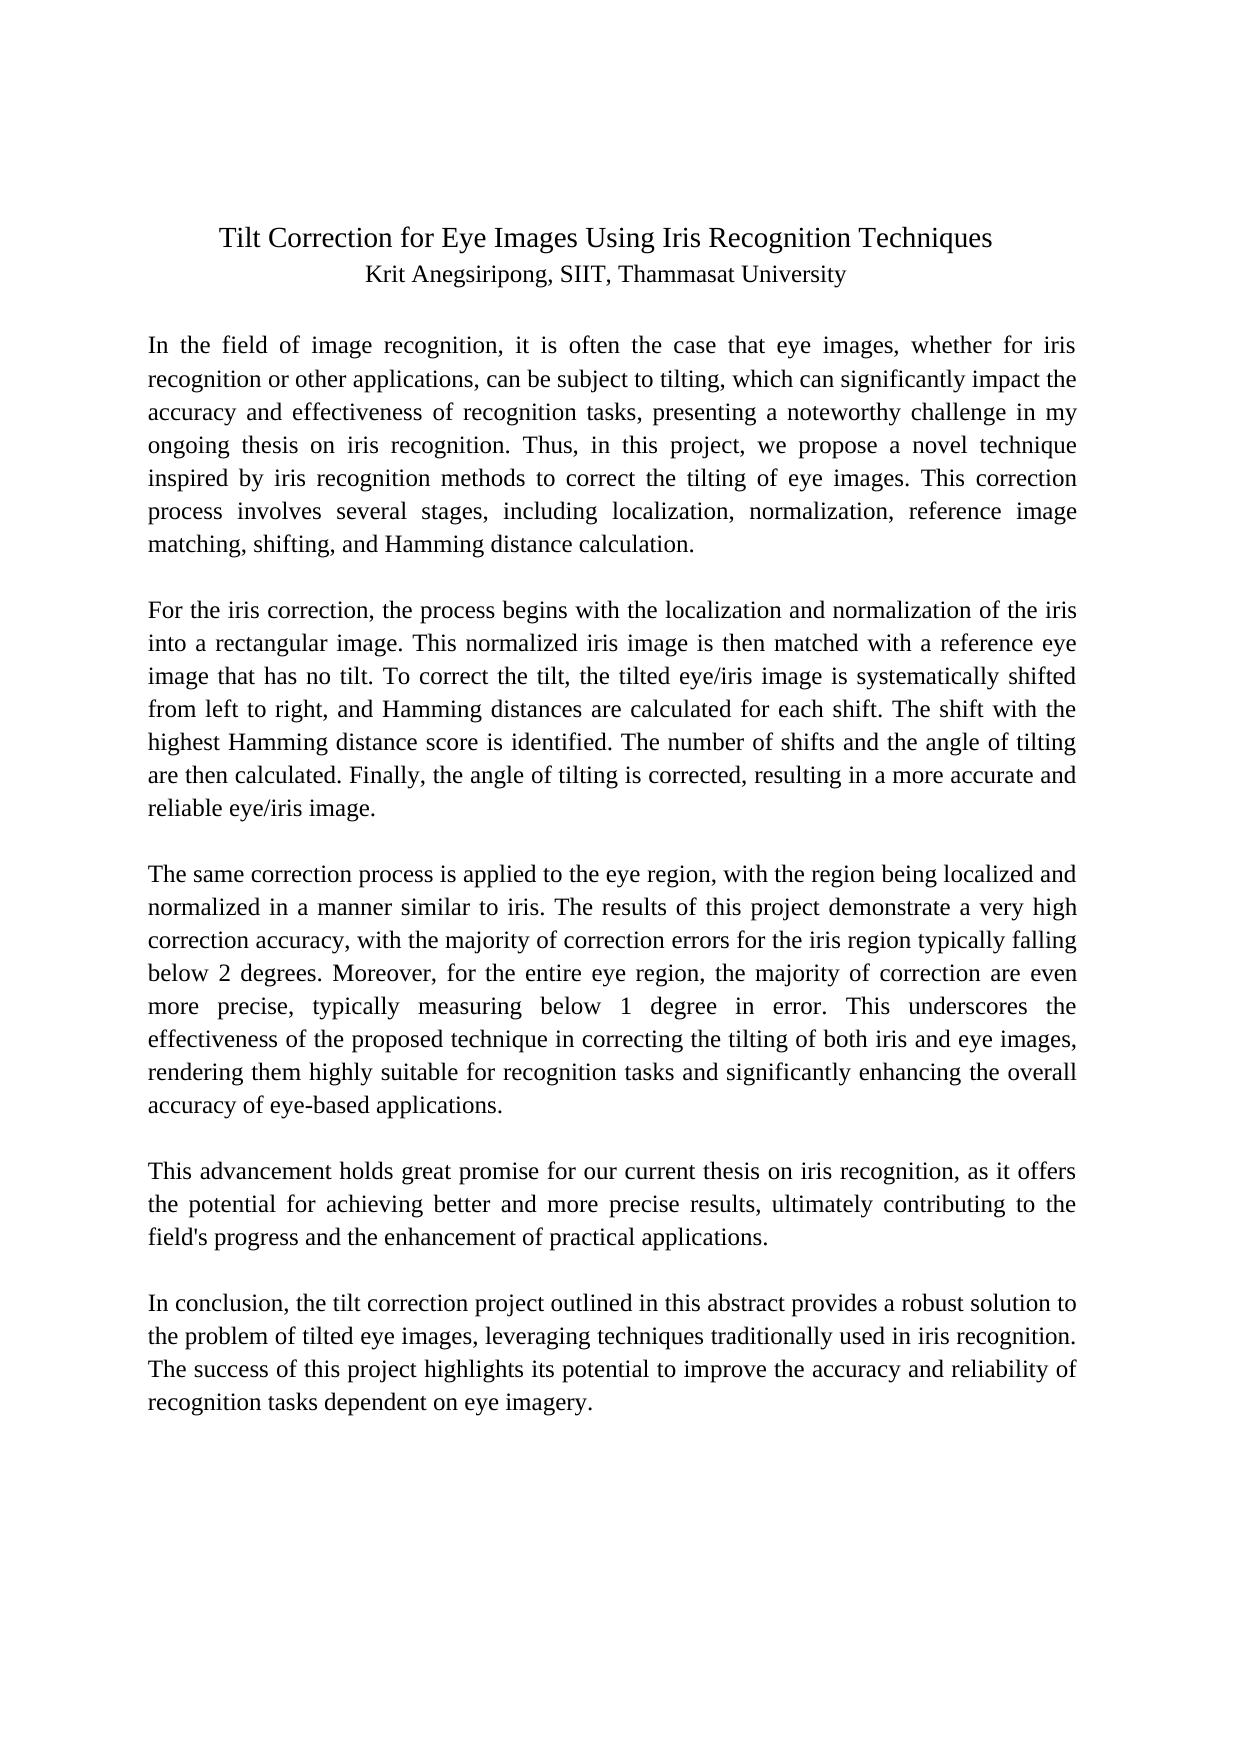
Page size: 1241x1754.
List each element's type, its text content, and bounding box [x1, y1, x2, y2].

text This advancement holds great promise for our current thesis on iris recognition, as it offers the potential for achieving better and more precise results, ultimately contributing to the field's progress and the enhancement of practical applications. [148, 1156, 1078, 1251]
text Krit Anegsiripong, SIIT, Thammasat University [133, 259, 1078, 288]
text In the field of image recognition, it is often the case that eye images, whether for iris recognition or other applications, can be subject to tilting, which can significantly impact the accuracy and effectiveness of recognition tasks, presenting a noteworthy challenge in my ongoing thesis on iris recognition. Thus, in this project, we propose a novel technique inspired by iris recognition methods to correct the tilting of eye images. This correction process involves several stages, including localization, normalization, reference image matching, shifting, and Hamming distance calculation. [148, 331, 1078, 557]
text The same correction process is applied to the eye region, with the region being localized and normalized in a manner similar to iris. The results of this project demonstrate a very high correction accuracy, with the majority of correction errors for the iris region typically falling below 2 degrees. Moreover, for the entire eye region, the majority of correction are even more precise, typically measuring below 1 degree in error. This underscores the effectiveness of the proposed technique in correcting the tilting of both iris and eye images, rendering them highly suitable for recognition tasks and significantly enhancing the overall accuracy of eye-based applications. [148, 859, 1078, 1119]
text For the iris correction, the process begins with the localization and normalization of the iris into a rectangular image. This normalized iris image is then matched with a reference eye image that has no tilt. To correct the tilt, the tilted eye/iris image is systematically shifted from left to right, and Hamming distances are calculated for each shift. The shift with the highest Hamming distance score is identified. The number of shifts and the angle of tilting are then calculated. Finally, the angle of tilting is corrected, resulting in a more accurate and reliable eye/iris image. [148, 595, 1078, 822]
text Tilt Correction for Eye Images Using Iris Recognition Techniques [148, 221, 1092, 254]
text In conclusion, the tilt correction project outlined in this abstract provides a robust solution to the problem of tilted eye images, leveraging techniques traditionally used in iris recognition. The success of this project highlights its potential to improve the accuracy and reliability of recognition tasks dependent on eye imagery. [148, 1288, 1078, 1416]
